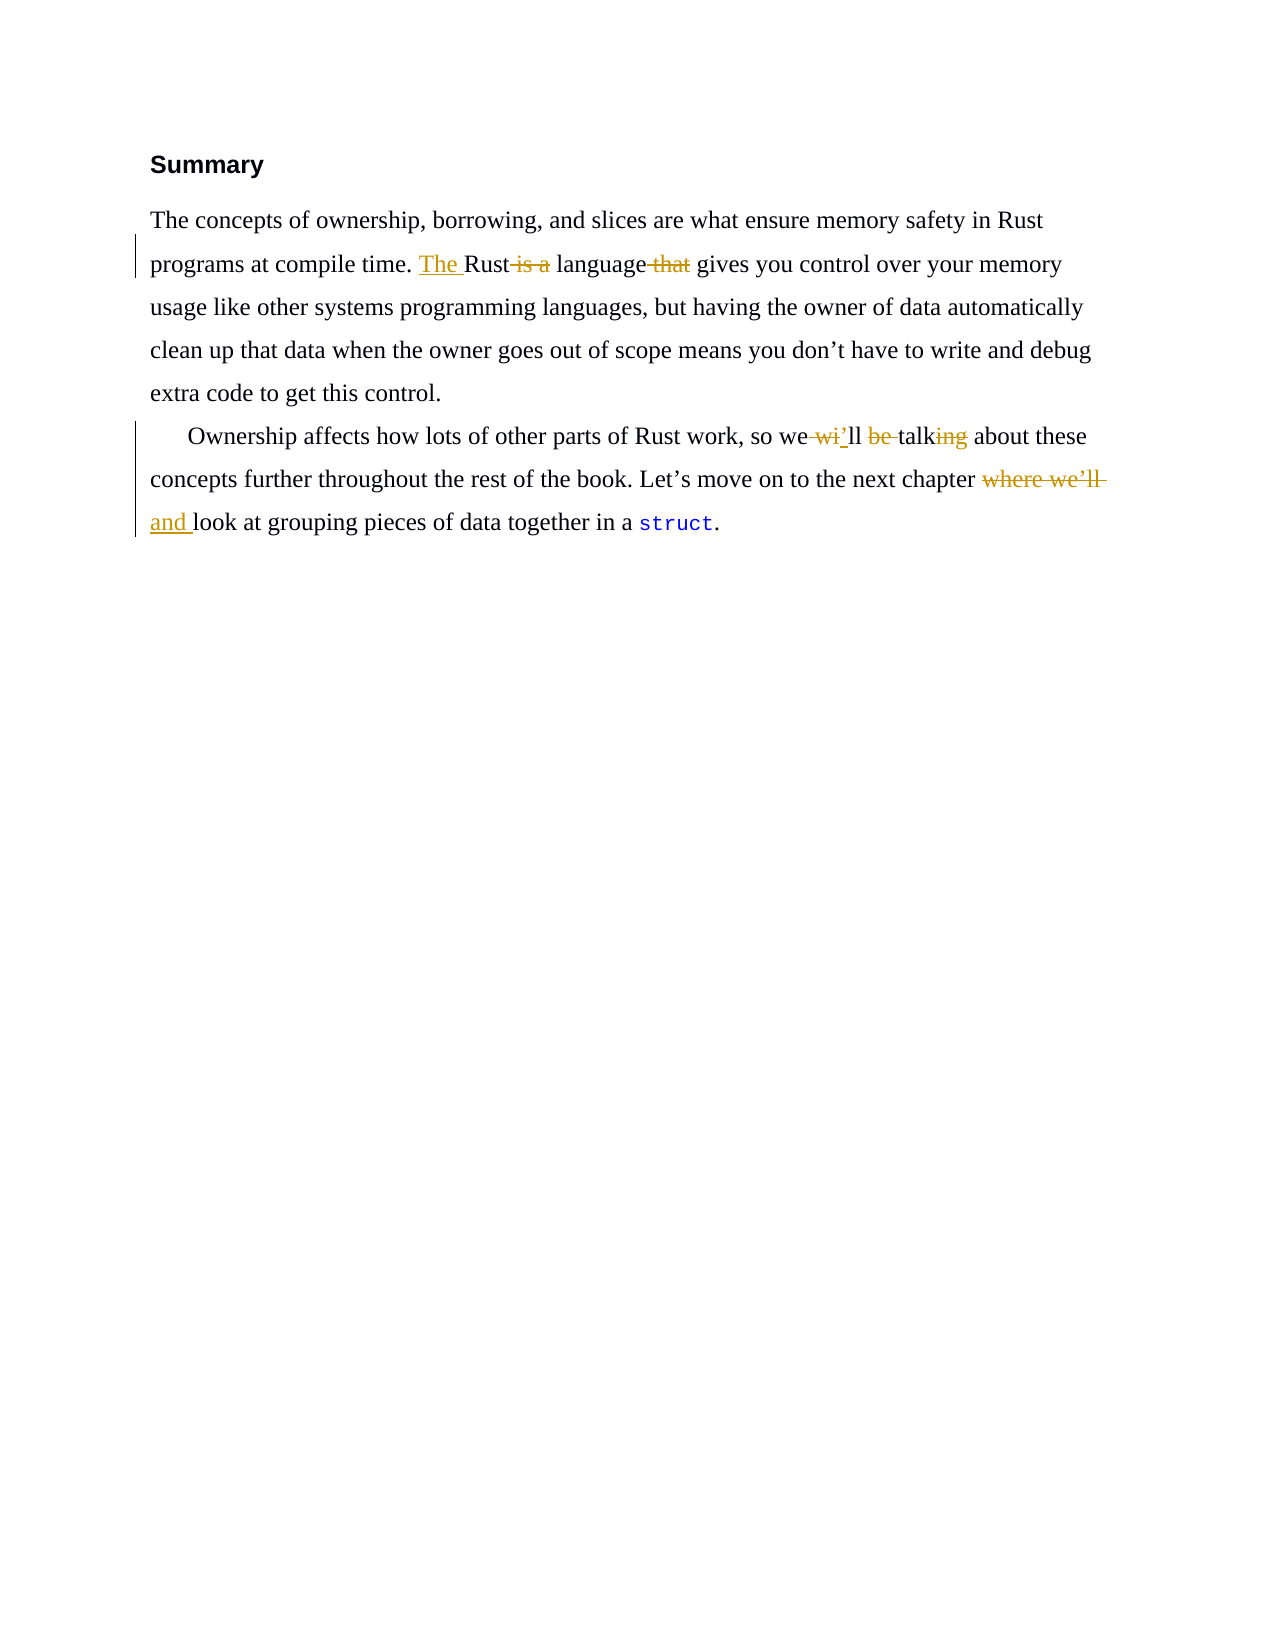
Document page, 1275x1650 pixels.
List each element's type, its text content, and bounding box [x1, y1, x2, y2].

text Summary [150, 150, 1125, 179]
text Ownership affects how lots of other parts of Rust work, so well talk about these concepts further throughout the rest of the book. Let’s move on to the next chapter look at grouping pieces of data together in a struct. [150, 421, 1125, 537]
